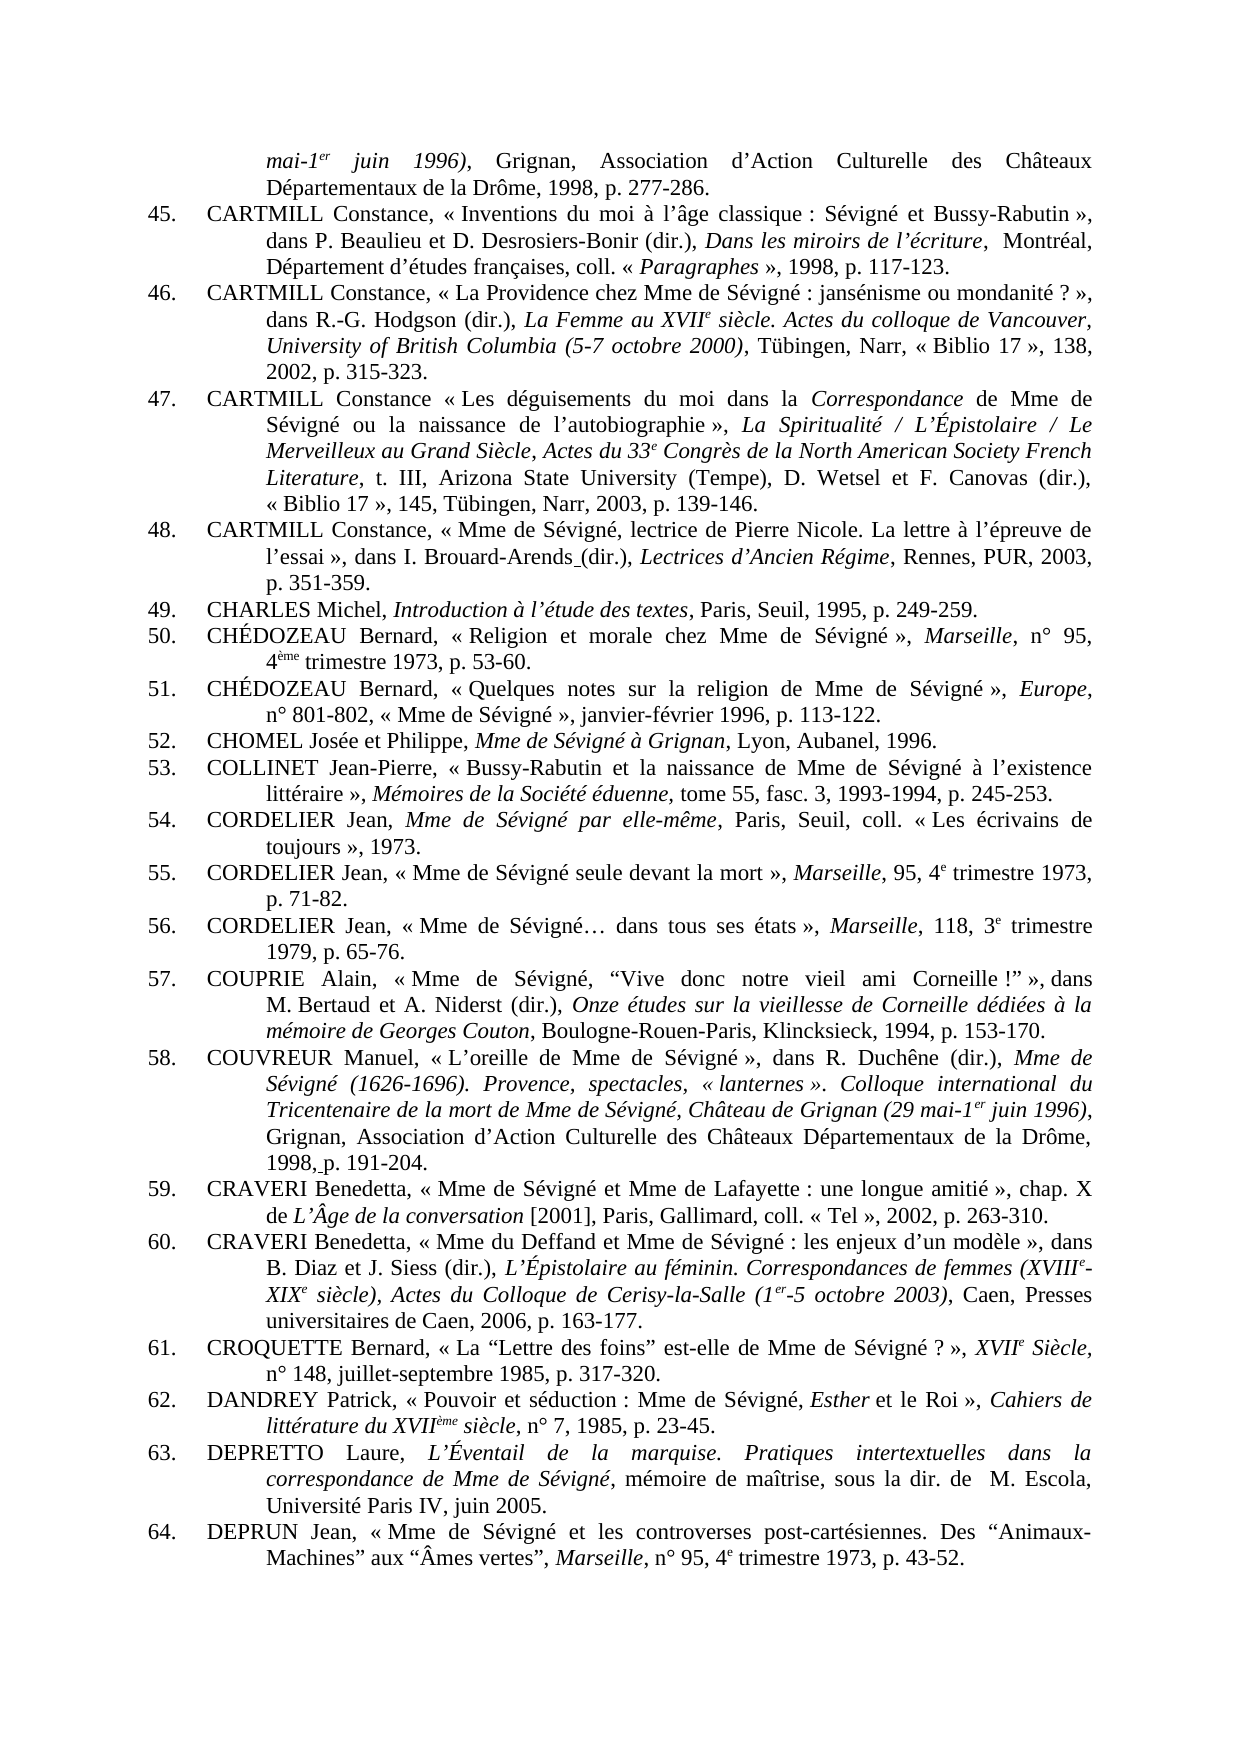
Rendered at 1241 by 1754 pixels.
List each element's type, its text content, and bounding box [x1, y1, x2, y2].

list COUVREUR Manuel, « L’oreille de Mme de Sévigné », dans R. Duchêne (dir.), Mme de Sévigné (1626-1696). Provence, spectacles, « lanternes ». Colloque international du Tricentenaire de la mort de Mme de Sévigné, Château de Grignan (29 mai-1er juin 1996), Grignan, Association d’Action Culturelle des Châteaux Départementaux de la Drôme, 1998, p. 191-204. [148, 1044, 1093, 1175]
list CROQUETTE Bernard, « La “Lettre des foins” est-elle de Mme de Sévigné ? », XVIIe Siècle, n° 148, juillet-septembre 1985, p. 317-320. [148, 1333, 1093, 1386]
list CORDELIER Jean, Mme de Sévigné par elle-même, Paris, Seuil, coll. « Les écrivains de toujours », 1973. [148, 806, 1093, 859]
list DEPRUN Jean, « Mme de Sévigné et les controverses post-cartésiennes. Des “Animaux-Machines” aux “Âmes vertes”, Marseille, n° 95, 4e trimestre 1973, p. 43-52. [148, 1518, 1093, 1571]
list DANDREY Patrick, « Pouvoir et séduction : Mme de Sévigné, Esther et le Roi », Cahiers de littérature du XVIIème siècle, n° 7, 1985, p. 23-45. [148, 1386, 1093, 1439]
list CARTMILL Constance, « Mme de Sévigné, lectrice de Pierre Nicole. La lettre à l’épreuve de l’essai », dans I. Brouard-Arends (dir.), Lectrices d’Ancien Régime, Rennes, PUR, 2003, p. 351-359. [148, 517, 1093, 596]
list COUPRIE Alain, « Mme de Sévigné, “Vive donc notre vieil ami Corneille !” », dans M. Bertaud et A. Niderst (dir.), Onze études sur la vieillesse de Corneille dédiées à la mémoire de Georges Couton, Boulogne-Rouen-Paris, Klincksieck, 1994, p. 153-170. [148, 964, 1093, 1044]
list DEPRETTO Laure, L’Éventail de la marquise. Pratiques intertextuelles dans la correspondance de Mme de Sévigné, mémoire de maîtrise, sous la dir. de M. Escola, Université Paris IV, juin 2005. [148, 1439, 1093, 1518]
list CORDELIER Jean, « Mme de Sévigné… dans tous ses états », Marseille, 118, 3e trimestre 1979, p. 65-76. [148, 912, 1093, 964]
list CHÉDOZEAU Bernard, « Religion et morale chez Mme de Sévigné », Marseille, n° 95, 4ème trimestre 1973, p. 53-60. [148, 622, 1093, 675]
list CHOMEL Josée et Philippe, Mme de Sévigné à Grignan, Lyon, Aubanel, 1996. [148, 727, 1093, 754]
list COLLINET Jean-Pierre, « Bussy-Rabutin et la naissance de Mme de Sévigné à l’existence littéraire », Mémoires de la Société éduenne, tome 55, fasc. 3, 1993-1994, p. 245-253. [148, 754, 1093, 806]
list CHARLES Michel, Introduction à l’étude des textes, Paris, Seuil, 1995, p. 249-259. [148, 596, 1093, 622]
list CARTMILL Constance « Les déguisements du moi dans la Correspondance de Mme de Sévigné ou la naissance de l’autobiographie », La Spiritualité / L’Épistolaire / Le Merveilleux au Grand Siècle, Actes du 33e Congrès de la North American Society French Literature, t. III, Arizona State University (Tempe), D. Wetsel et F. Canovas (dir.), « Biblio 17 », 145, Tübingen, Narr, 2003, p. 139-146. [148, 385, 1093, 517]
list CHÉDOZEAU Bernard, « Quelques notes sur la religion de Mme de Sévigné », Europe, n° 801-802, « Mme de Sévigné », janvier-février 1996, p. 113-122. [148, 675, 1093, 727]
list CARTMILL Constance, « La Providence chez Mme de Sévigné : jansénisme ou mondanité ? », dans R.-G. Hodgson (dir.), La Femme au XVIIe siècle. Actes du colloque de Vancouver, University of British Columbia (5-7 octobre 2000), Tübingen, Narr, « Biblio 17 », 138, 2002, p. 315-323. [148, 279, 1093, 385]
list CORDELIER Jean, « Mme de Sévigné seule devant la mort », Marseille, 95, 4e trimestre 1973, p. 71-82. [148, 859, 1093, 912]
list CRAVERI Benedetta, « Mme de Sévigné et Mme de Lafayette : une longue amitié », chap. X de L’Âge de la conversation [2001], Paris, Gallimard, coll. « Tel », 2002, p. 263-310. [148, 1175, 1093, 1228]
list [148, 148, 1093, 200]
list CARTMILL Constance, « Inventions du moi à l’âge classique : Sévigné et Bussy-Rabutin », dans P. Beaulieu et D. Desrosiers-Bonir (dir.), Dans les miroirs de l’écriture, Montréal, Département d’études françaises, coll. « Paragraphes », 1998, p. 117-123. [148, 200, 1093, 279]
list CRAVERI Benedetta, « Mme du Deffand et Mme de Sévigné : les enjeux d’un modèle », dans B. Diaz et J. Siess (dir.), L’Épistolaire au féminin. Correspondances de femmes (XVIIIe-XIXe siècle), Actes du Colloque de Cerisy-la-Salle (1er-5 octobre 2003), Caen, Presses universitaires de Caen, 2006, p. 163-177. [148, 1228, 1093, 1333]
